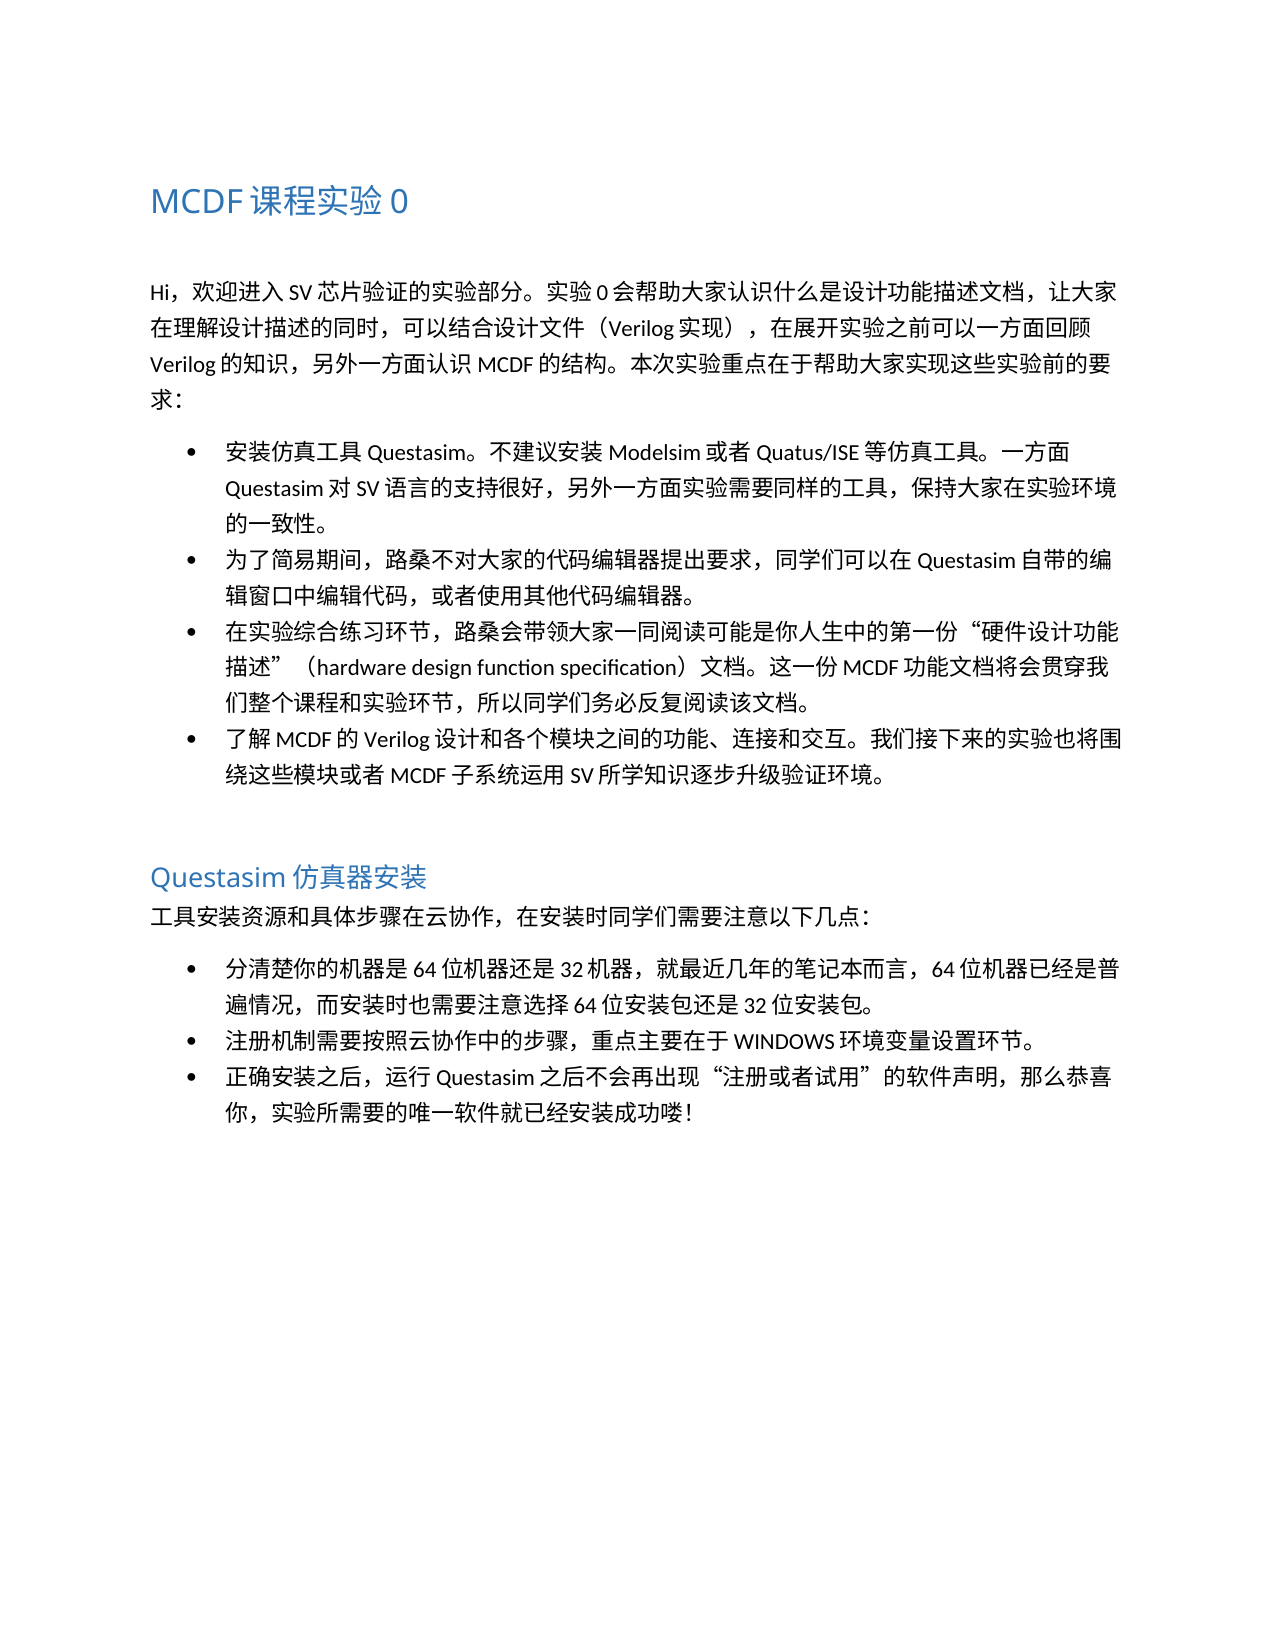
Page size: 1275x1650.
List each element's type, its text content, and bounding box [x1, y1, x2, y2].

list 正确安装之后，运行Questasim之后不会再出现“注册或者试用”的软件声明，那么恭喜你，实验所需要的唯一软件就已经安装成功喽！ [187, 1058, 1125, 1128]
list 注册机制需要按照云协作中的步骤，重点主要在于WINDOWS环境变量设置环节。 [187, 1023, 1125, 1056]
subtitle MCDF课程实验0 [150, 175, 1125, 223]
subtitle Questasim仿真器安装 [150, 856, 1125, 895]
text Hi，欢迎进入SV芯片验证的实验部分。实验0会帮助大家认识什么是设计功能描述文档，让大家在理解设计描述的同时，可以结合设计文件（Verilog实现），在展开实验之前可以一方面回顾Verilog的知识，另外一方面认识MCDF的结构。本次实验重点在于帮助大家实现这些实验前的要求： [150, 274, 1125, 415]
list 为了简易期间，路桑不对大家的代码编辑器提出要求，同学们可以在Questasim自带的编辑窗口中编辑代码，或者使用其他代码编辑器。 [187, 542, 1125, 611]
list 在实验综合练习环节，路桑会带领大家一同阅读可能是你人生中的第一份“硬件设计功能描述”（hardware design function specification）文档。这一份MCDF功能文档将会贯穿我们整个课程和实验环节，所以同学们务必反复阅读该文档。 [187, 613, 1125, 718]
text 工具安装资源和具体步骤在云协作，在安装时同学们需要注意以下几点： [150, 898, 1125, 932]
list 分清楚你的机器是64位机器还是32机器，就最近几年的笔记本而言，64位机器已经是普遍情况，而安装时也需要注意选择64位安装包还是32位安装包。 [187, 951, 1125, 1020]
list 了解MCDF的Verilog设计和各个模块之间的功能、连接和交互。我们接下来的实验也将围绕这些模块或者MCDF子系统运用SV所学知识逐步升级验证环境。 [187, 721, 1125, 790]
list 安装仿真工具Questasim。不建议安装Modelsim或者Quatus/ISE等仿真工具。一方面Questasim对SV语言的支持很好，另外一方面实验需要同样的工具，保持大家在实验环境的一致性。 [187, 434, 1125, 539]
